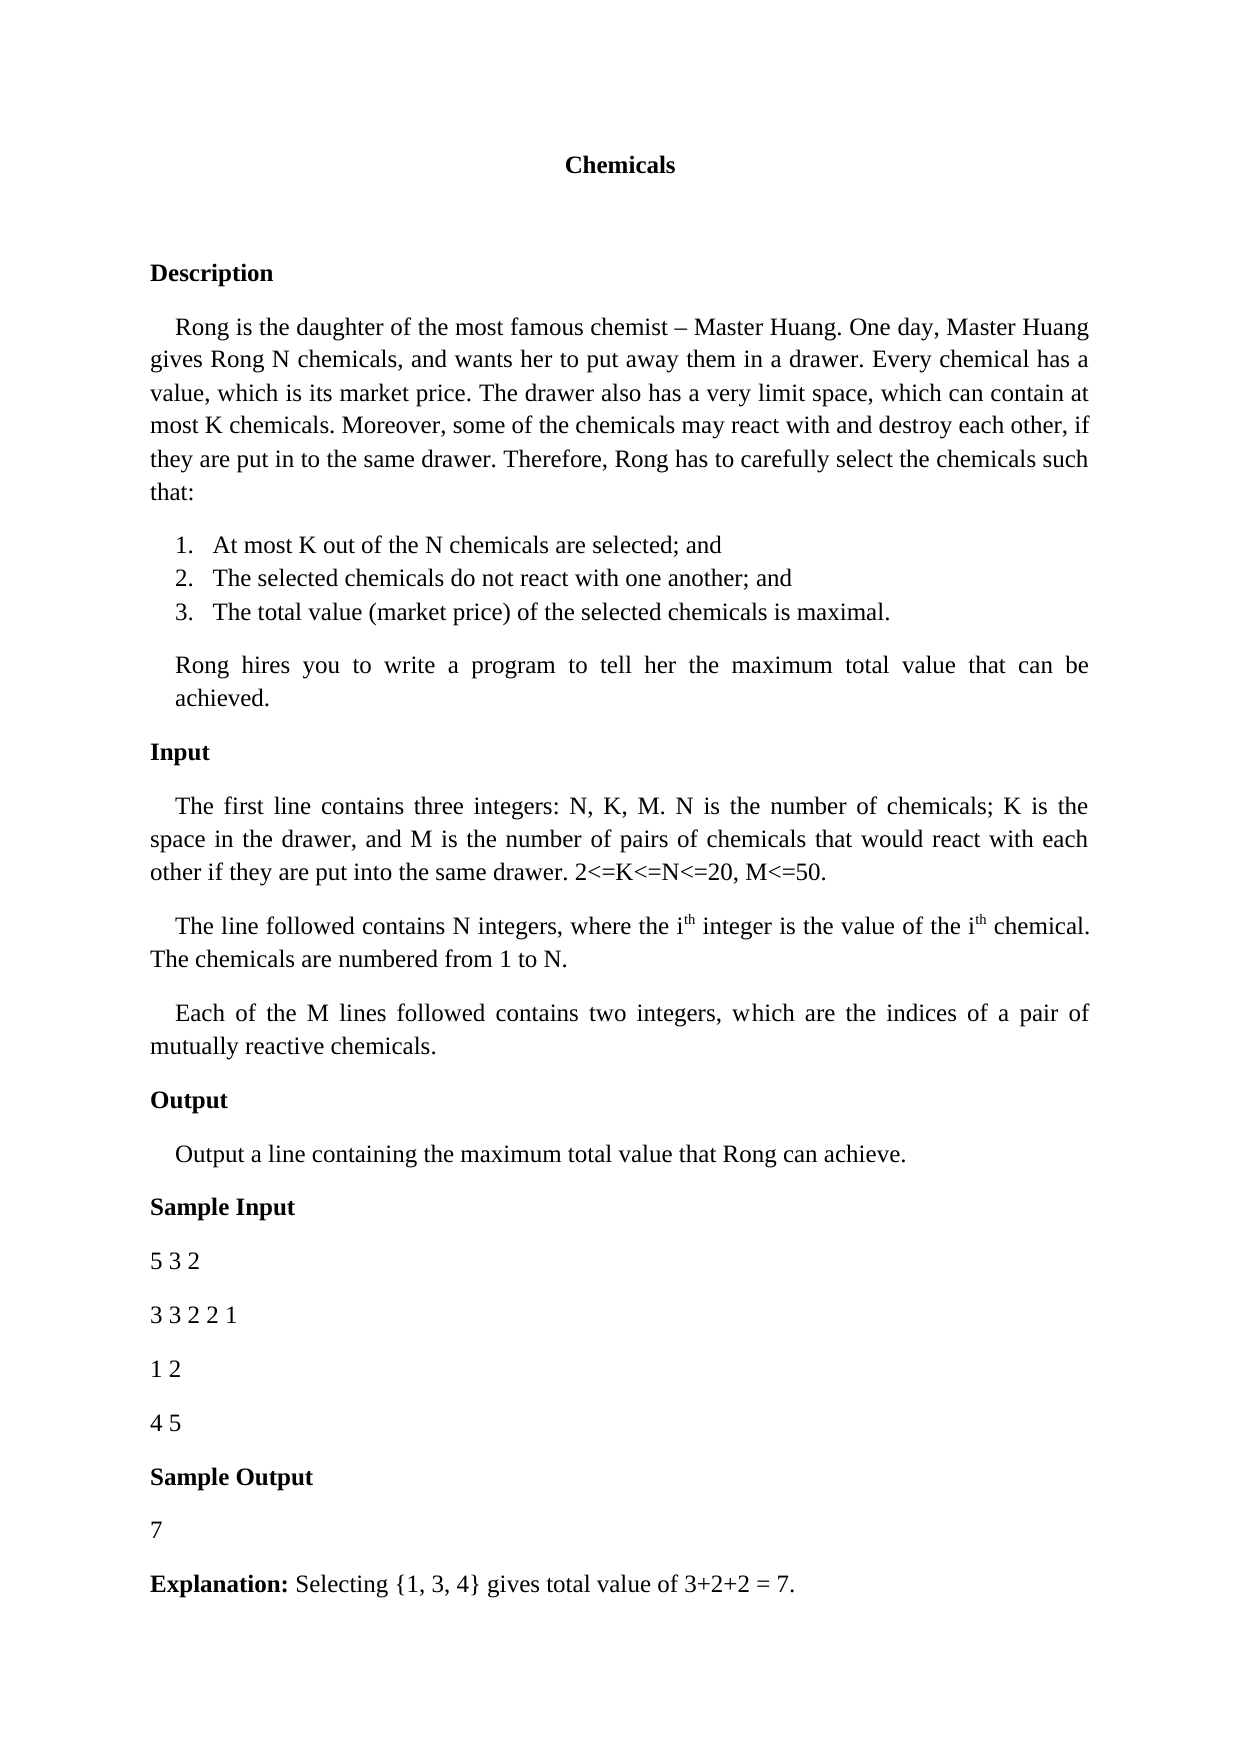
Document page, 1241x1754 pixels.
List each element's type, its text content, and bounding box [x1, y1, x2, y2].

text Rong is the daughter of the most famous chemist – Master Huang. One day, Master Huang gives Rong N chemicals, and wants her to put away them in a drawer. Every chemical has a value, which is its market price. The drawer also has a very limit space, which can contain at most K chemicals. Moreover, some of the chemicals may react with and destroy each other, if they are put in to the same drawer. Therefore, Rong has to carefully select the chemicals such that: [150, 312, 1090, 505]
list The selected chemicals do not react with one another; and [175, 563, 1090, 592]
text Sample Input [150, 1192, 1090, 1221]
list At most K out of the N chemicals are selected; and [175, 531, 1090, 559]
text Input [150, 737, 1090, 766]
text The first line contains three integers: N, K, M. N is the number of chemicals; K is the space in the drawer, and M is the number of pairs of chemicals that would react with each other if they are put into the same drawer. 2<=K<=N<=20, M<=50. [150, 791, 1090, 886]
text Each of the M lines followed contains two integers, which are the indices of a pair of mutually reactive chemicals. [150, 998, 1090, 1060]
text Rong hires you to write a program to tell her the maximum total value that can be achieved. [175, 650, 1090, 712]
text The line followed contains N integers, where the ith integer is the value of the ith chemical. The chemicals are numbered from 1 to N. [150, 911, 1090, 973]
text Chemicals [150, 150, 1090, 179]
text 1 2 [150, 1354, 1090, 1383]
text Description [150, 258, 1090, 286]
text 7 [150, 1516, 1090, 1544]
text Output [150, 1085, 1090, 1113]
text Explanation: Selecting {1, 3, 4} gives total value of 3+2+2 = 7. [150, 1569, 1090, 1598]
text 5 3 2 [150, 1246, 1090, 1275]
text Sample Output [150, 1462, 1090, 1491]
text 4 5 [150, 1408, 1090, 1437]
text Output a line containing the maximum total value that Rong can achieve. [150, 1139, 1090, 1167]
list The total value (market price) of the selected chemicals is maximal. [175, 597, 1090, 625]
text 3 3 2 2 1 [150, 1300, 1090, 1329]
